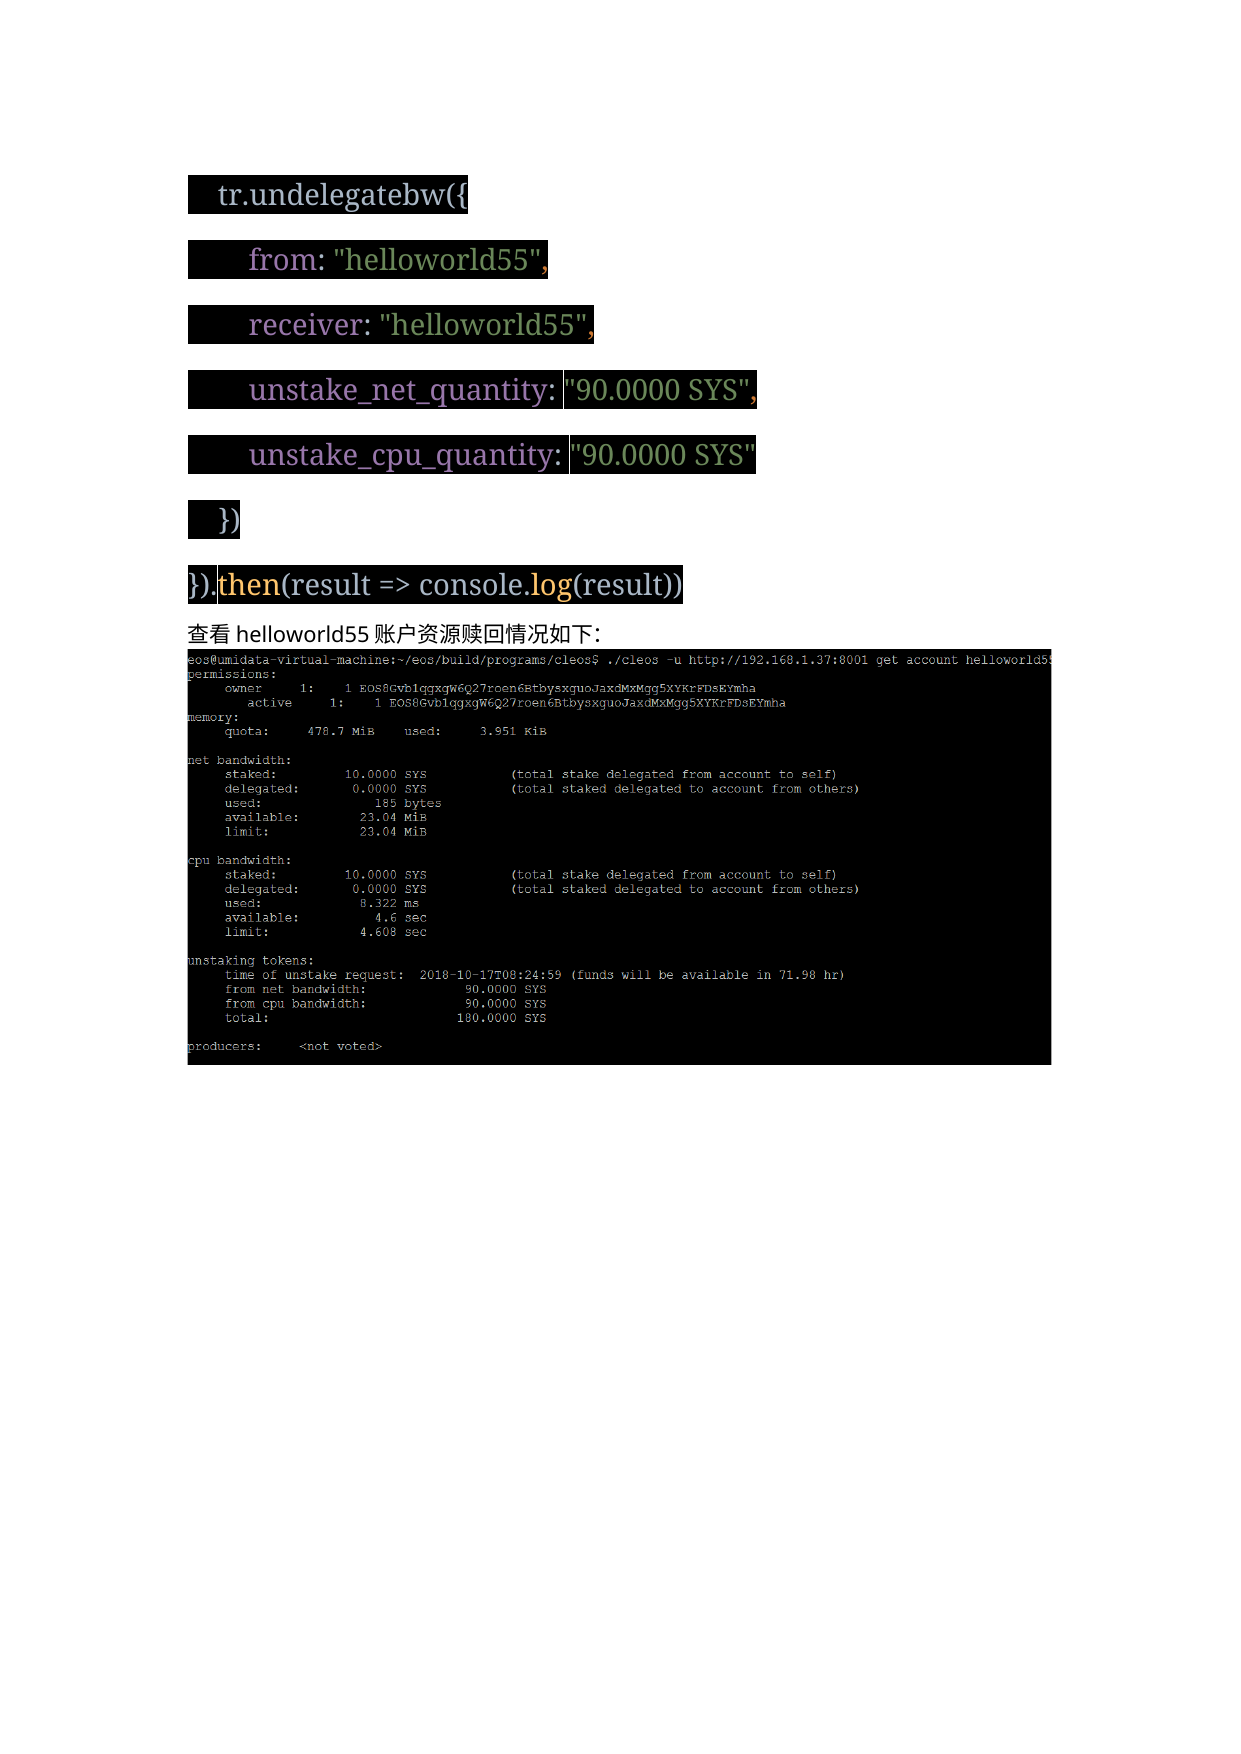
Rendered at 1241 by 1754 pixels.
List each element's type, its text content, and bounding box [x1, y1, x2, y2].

text }).then(result => console.log(result)) [187, 552, 1053, 617]
text }) [187, 487, 1053, 552]
text receiver: "helloworld55", [187, 292, 1053, 357]
text from: "helloworld55", [187, 227, 1053, 292]
text unstake_net_quantity: "90.0000 SYS", [187, 357, 1053, 422]
picture [187, 649, 1052, 1065]
text 查看helloworld55账户资源赎回情况如下： [187, 617, 1053, 649]
text tr.undelegatebw({ [187, 162, 1053, 227]
text unstake_cpu_quantity: "90.0000 SYS" [187, 422, 1053, 487]
